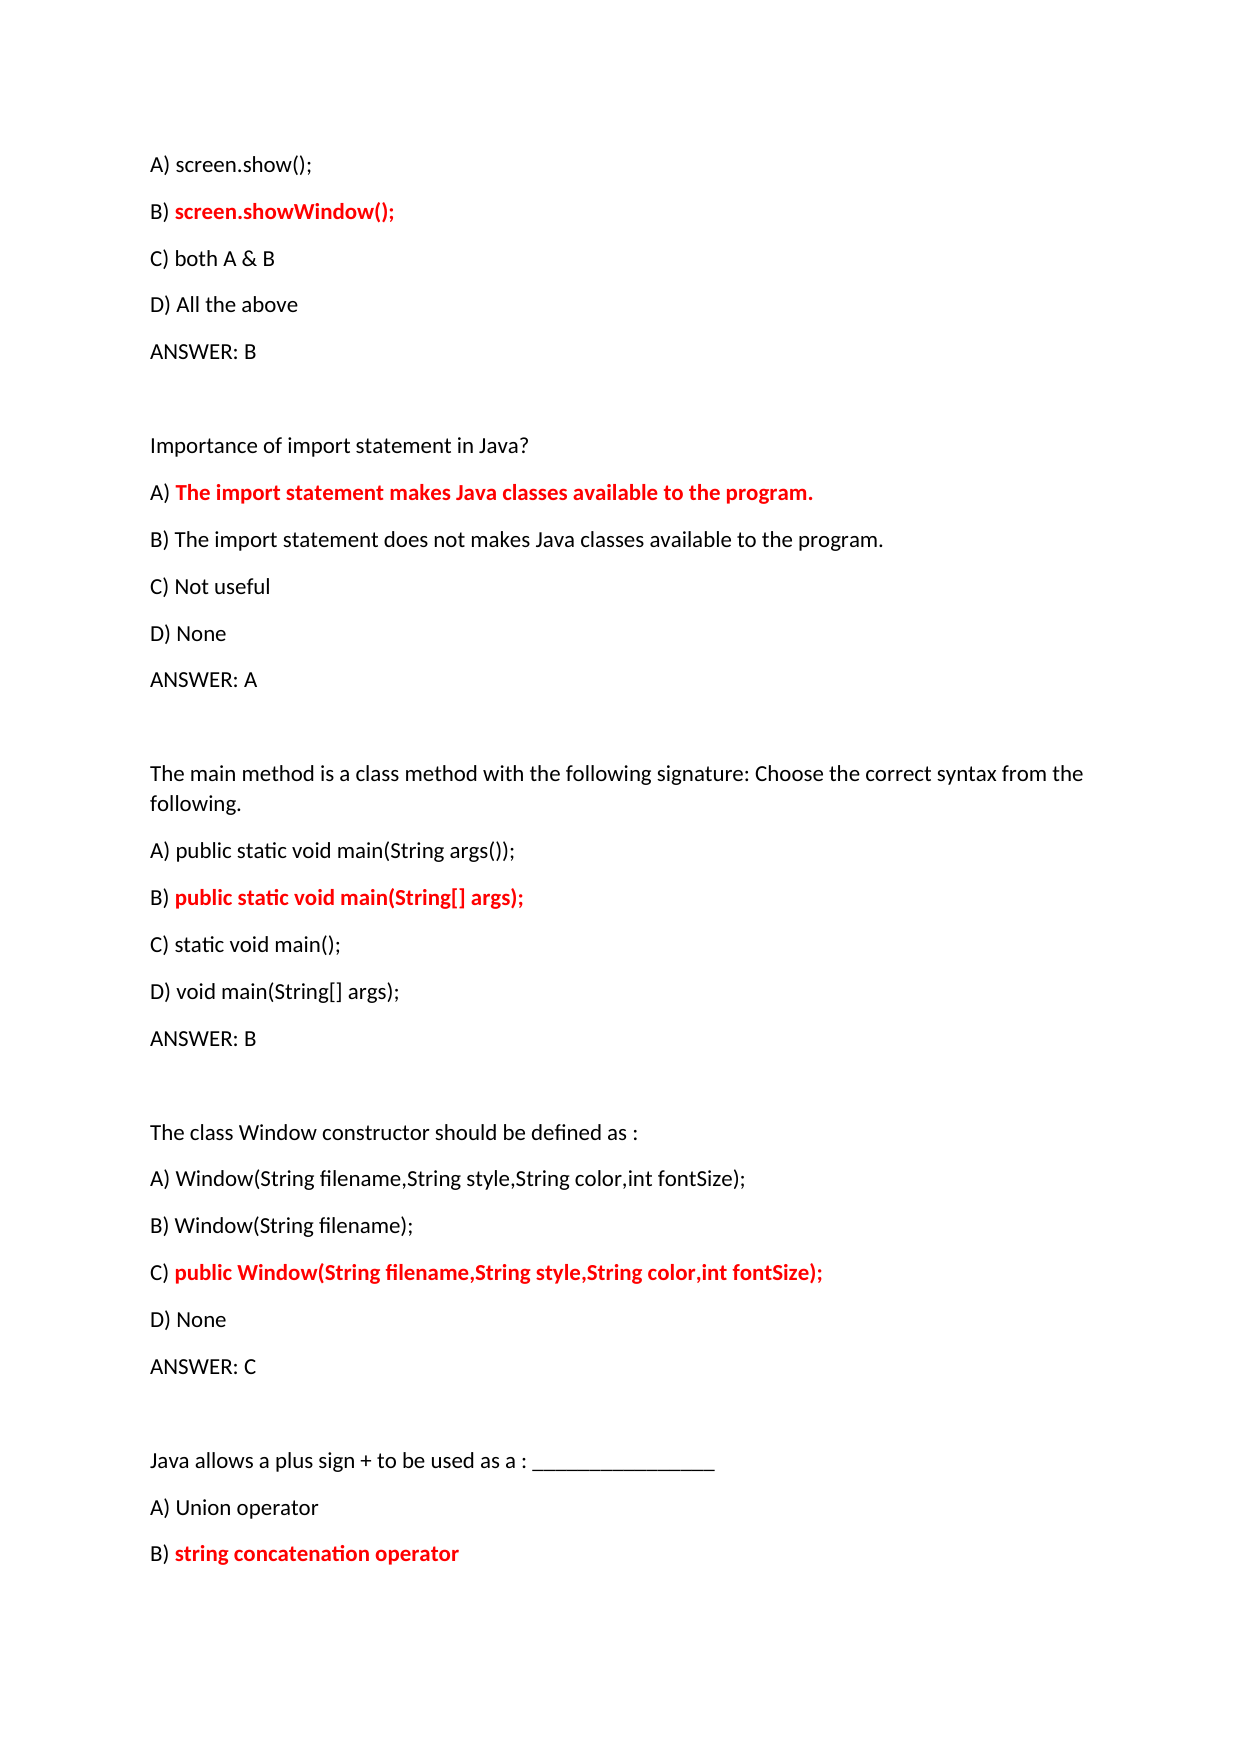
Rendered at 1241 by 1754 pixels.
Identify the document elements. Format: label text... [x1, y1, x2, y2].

text ANSWER: C [150, 1352, 1090, 1380]
text A) The import statement makes Java classes available to the program. [150, 478, 1090, 506]
text A) Window(String filename,String style,String color,int fontSize); [150, 1164, 1090, 1193]
text B) public static void main(String[] args); [150, 883, 1090, 911]
text ANSWER: A [150, 666, 1090, 694]
text B) Window(String filename); [150, 1211, 1090, 1239]
text B) screen.showWindow(); [150, 197, 1090, 225]
text B) The import statement does not makes Java classes available to the program. [150, 525, 1090, 553]
text C) static void main(); [150, 930, 1090, 958]
text A) Union operator [150, 1493, 1090, 1521]
text D) None [150, 619, 1090, 647]
text C) Not useful [150, 572, 1090, 600]
text C) public Window(String filename,String style,String color,int fontSize); [150, 1258, 1090, 1286]
text A) screen.show(); [150, 150, 1090, 178]
text The main method is a class method with the following signature: Choose the correct syntax from the following. [150, 759, 1090, 818]
text D) None [150, 1305, 1090, 1333]
text Java allows a plus sign + to be used as a : ________________ [150, 1446, 1090, 1474]
text A) public static void main(String args()); [150, 836, 1090, 864]
text D) void main(String[] args); [150, 977, 1090, 1005]
text D) All the above [150, 291, 1090, 319]
text C) both A & B [150, 244, 1090, 272]
text The class Window constructor should be defined as : [150, 1118, 1090, 1146]
text ANSWER: B [150, 1024, 1090, 1052]
text Importance of import statement in Java? [150, 431, 1090, 459]
text B) string concatenation operator [150, 1539, 1090, 1568]
text ANSWER: B [150, 337, 1090, 366]
